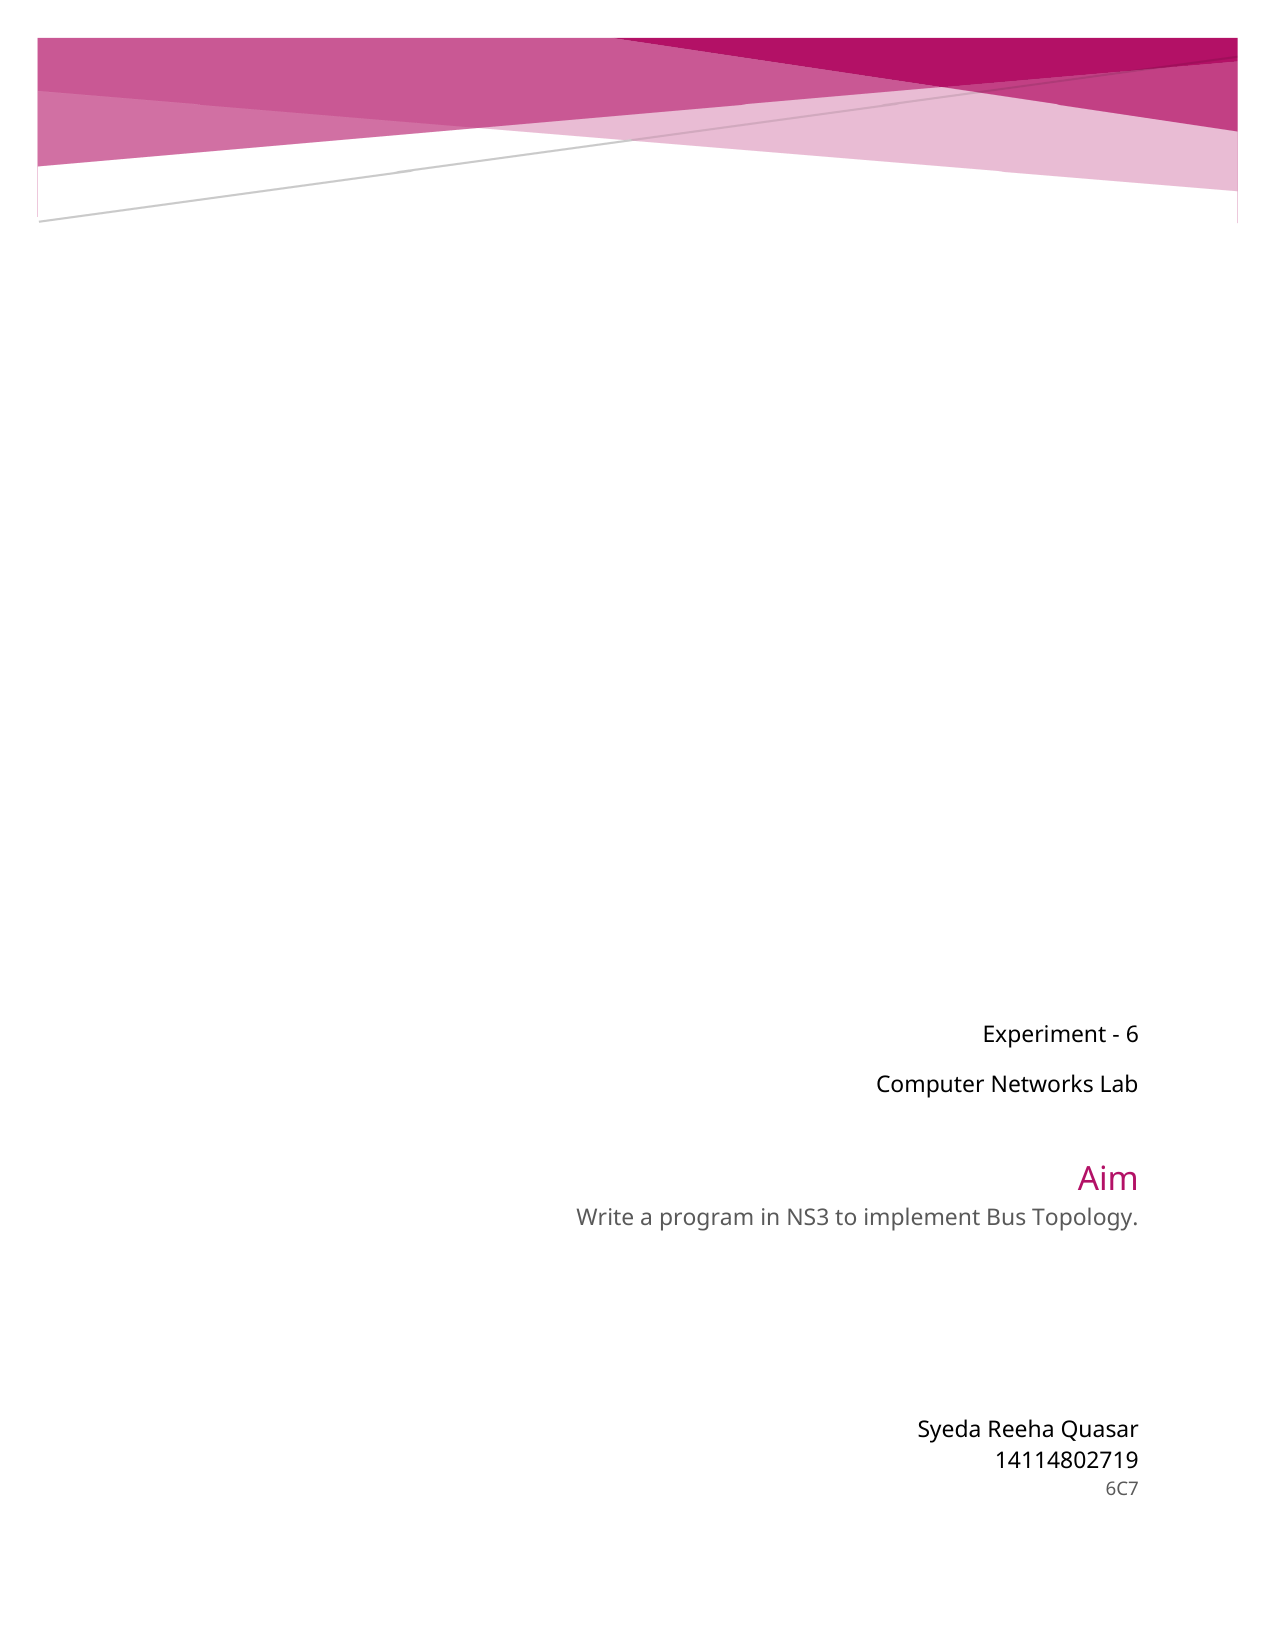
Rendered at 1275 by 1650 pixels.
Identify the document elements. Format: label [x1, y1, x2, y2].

picture [37, 37, 1238, 238]
